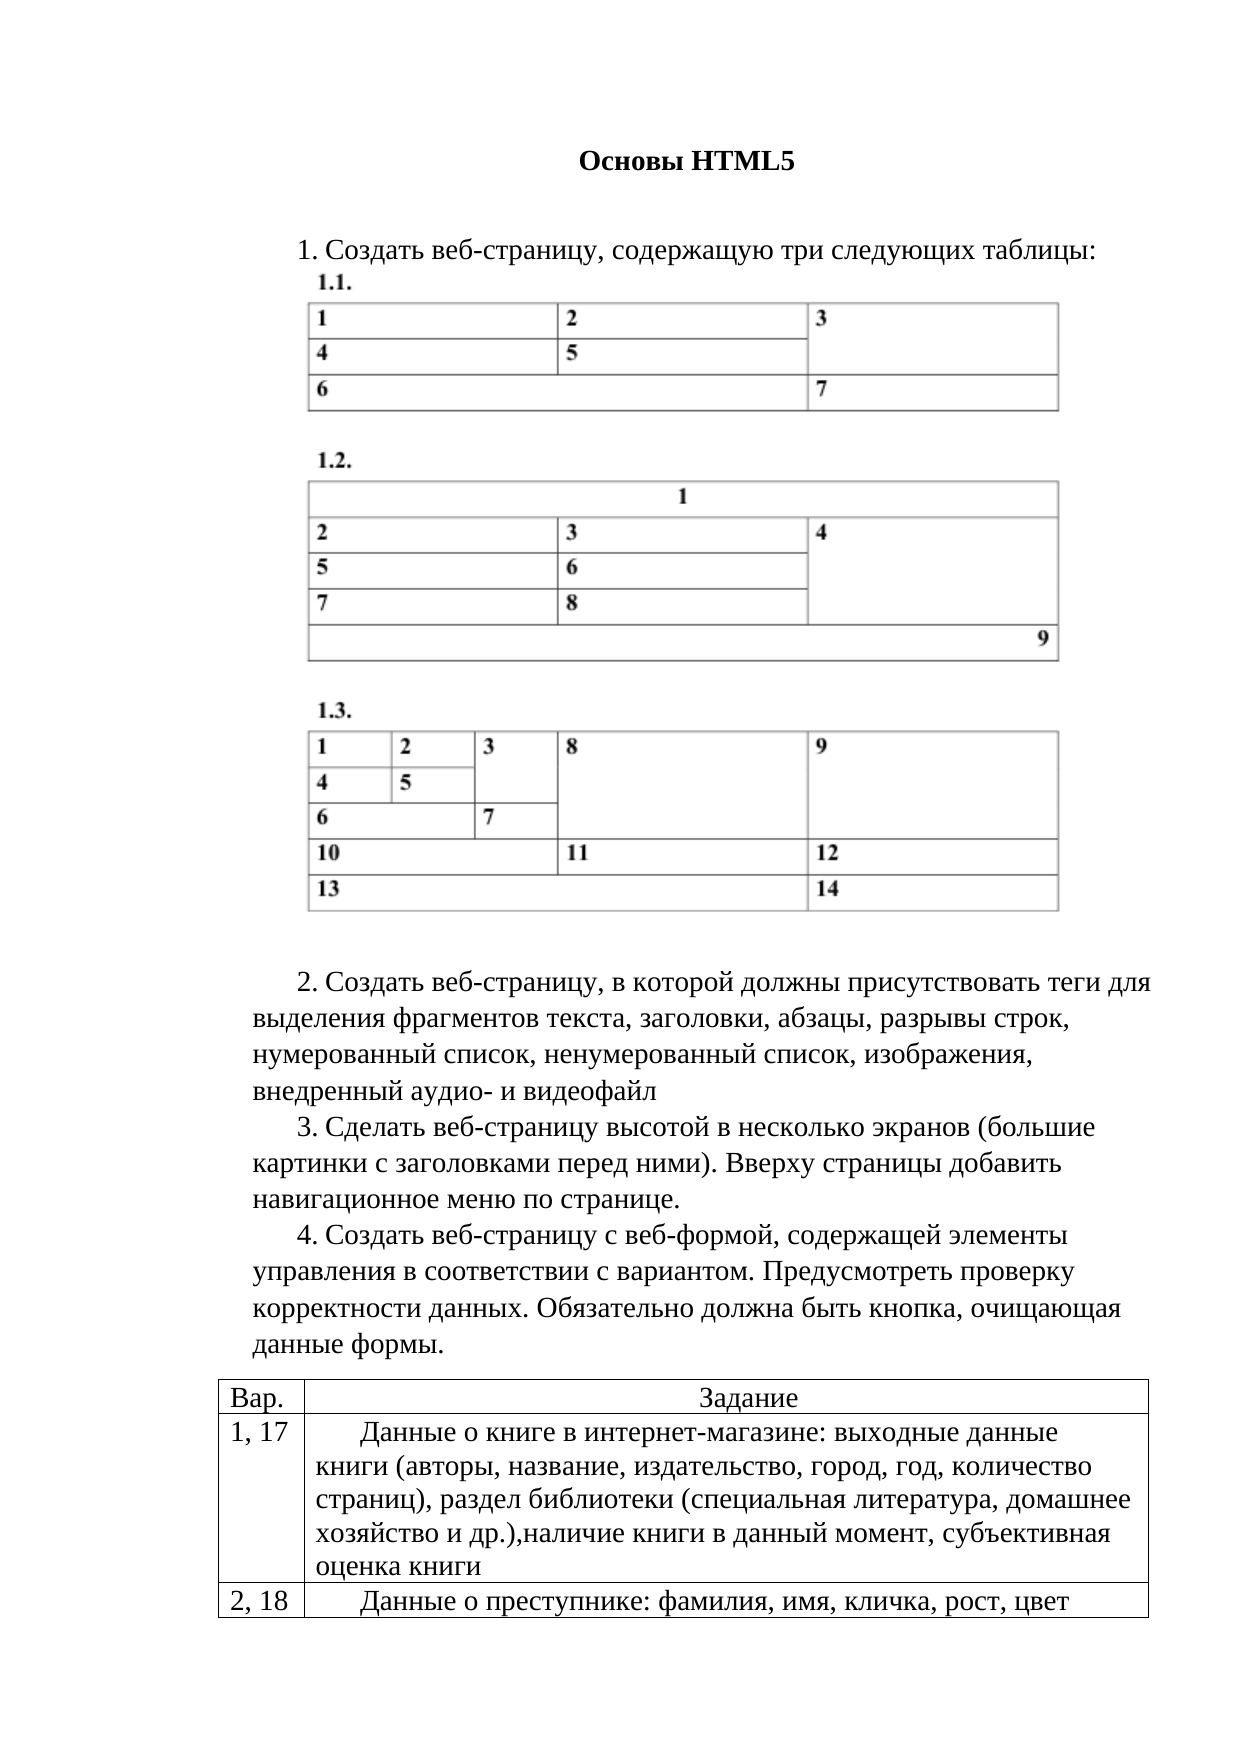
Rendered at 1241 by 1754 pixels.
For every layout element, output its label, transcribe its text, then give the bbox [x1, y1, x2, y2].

list Сделать веб-страницу высотой в несколько экранов (большие картинки с заголовками перед ними). Вверху страницы добавить навигационное меню по странице. [252, 1109, 1152, 1215]
table_header Вар. [219, 1380, 304, 1413]
list Создать веб-страницу, содержащую три следующих таблицы: [252, 232, 1152, 266]
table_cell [305, 1583, 1148, 1617]
list Создать веб-страницу с веб-формой, содержащей элементы управления в соответствии с вариантом. Предусмотреть проверку корректности данных. Обязательно должна быть кнопка, очищающая данные формы. [252, 1217, 1152, 1359]
table_cell Данные о книге в интернет-магазине: выходные данные книги (авторы, название, издательство, город, год, количество страниц), раздел библиотеки (специальная литература, домашнее хозяйство и др.),наличие книги в данный момент, субъективная оценка книги [305, 1414, 1148, 1582]
table_cell 2, 18 [219, 1583, 304, 1617]
picture [296, 268, 1080, 926]
table_header Задание [305, 1380, 1148, 1413]
table_cell 1, 17 [219, 1414, 304, 1582]
subtitle Основы HTML5 [177, 143, 1152, 177]
list Создать веб-страницу, в которой должны присутствовать теги для выделения фрагментов текста, заголовки, абзацы, разрывы строк, нумерованный список, ненумерованный список, изображения, внедренный аудио- и видеофайл [252, 964, 1152, 1106]
